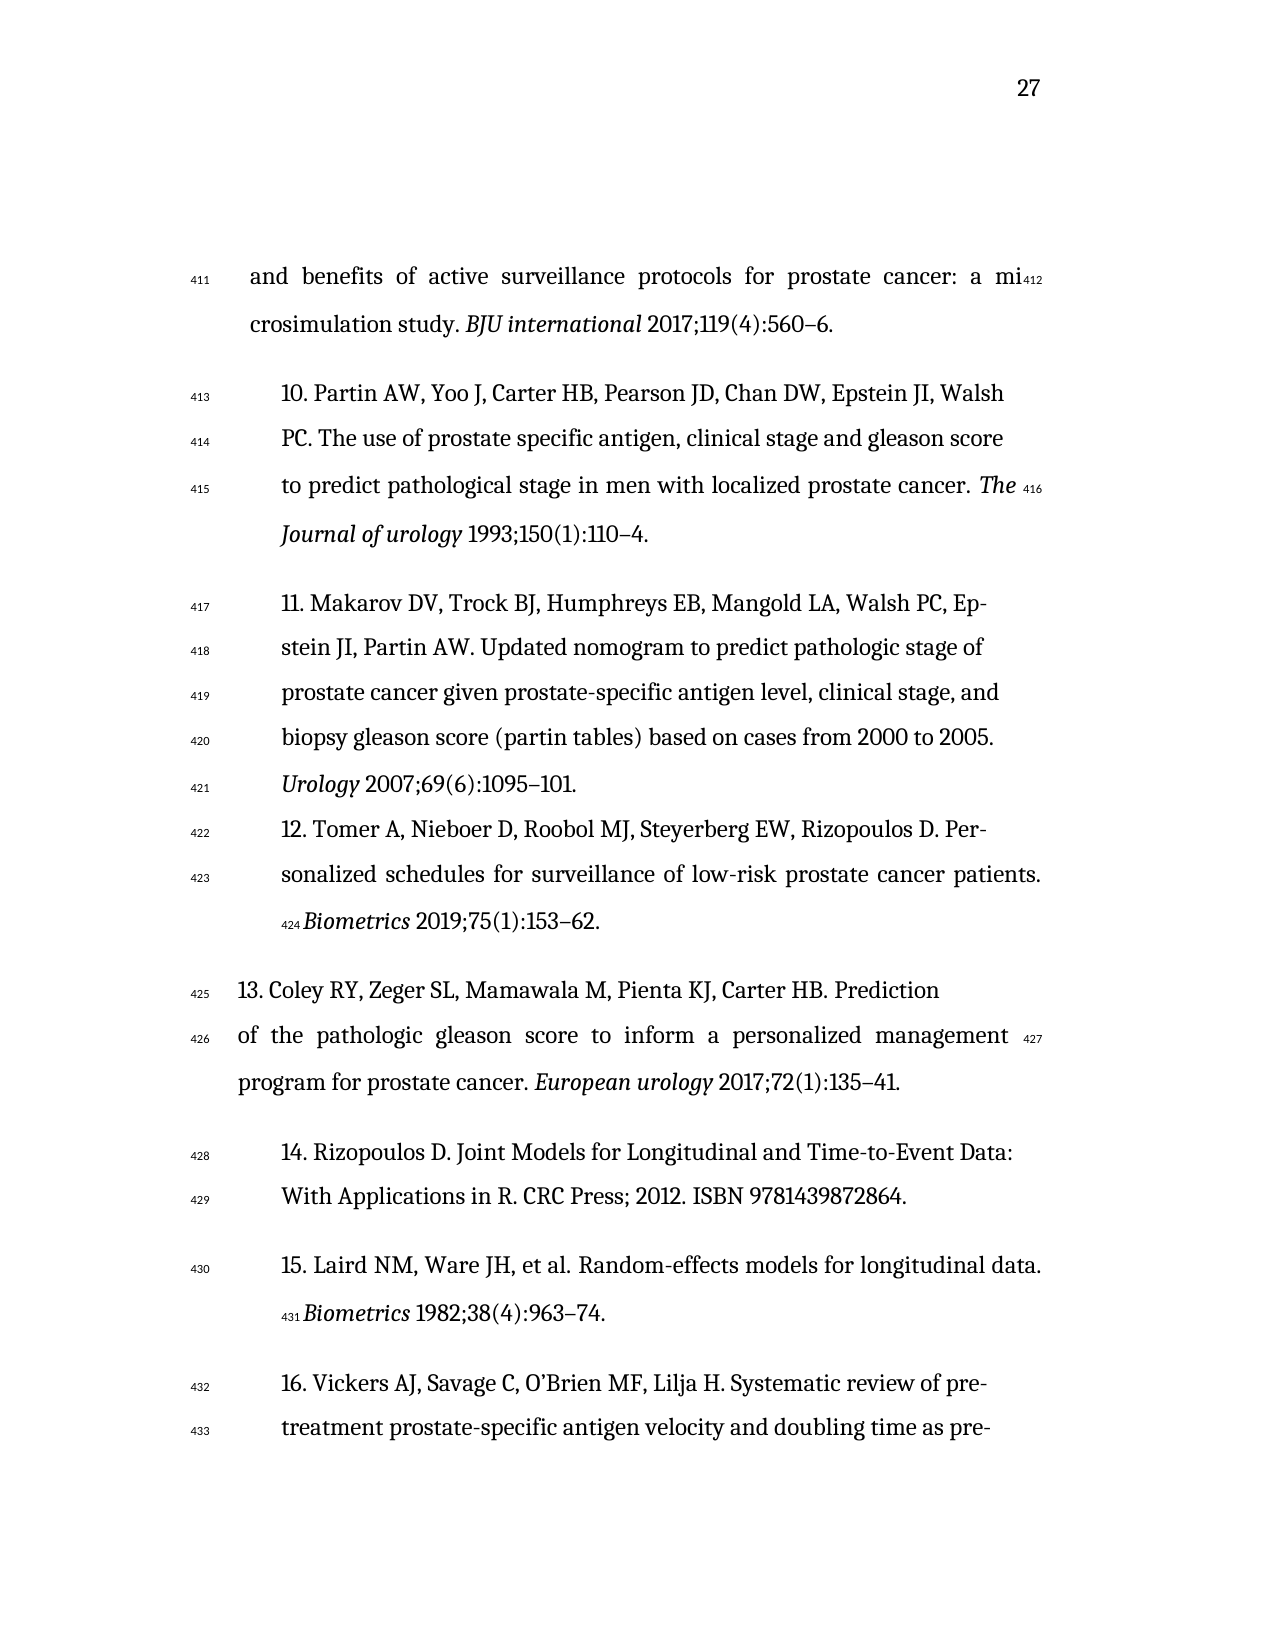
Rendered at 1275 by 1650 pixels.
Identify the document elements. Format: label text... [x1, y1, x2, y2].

list Urology 2007;69(6):1095–101. [190, 770, 1042, 799]
list treatment prostate-specific antigen velocity and doubling time as pre- [190, 1413, 1042, 1442]
list prostate cancer given prostate-specific antigen level, clinical stage, and [190, 678, 1042, 707]
list biopsy gleason score (partin tables) based on cases from 2000 to 2005. [190, 722, 1042, 751]
list 13. Coley RY, Zeger SL, Mamawala M, Pienta KJ, Carter HB. Prediction [190, 976, 1042, 1005]
list 15. Laird NM, Ware JH, et al. Random-effects models for longitudinal data. 431 Biometrics 1982;38(4):963–74. [190, 1251, 1042, 1328]
list of the pathologic gleason score to inform a personalized management 427 program for prostate cancer. European urology 2017;72(1):135–41. [190, 1021, 1042, 1097]
list 10. Partin AW, Yoo J, Carter HB, Pearson JD, Chan DW, Epstein JI, Walsh [190, 379, 1042, 408]
list 11. Makarov DV, Trock BJ, Humphreys EB, Mangold LA, Walsh PC, Ep- [190, 589, 1042, 617]
list 16. Vickers AJ, Savage C, O’Brien MF, Lilja H. Systematic review of pre- [190, 1369, 1042, 1397]
list sonalized schedules for surveillance of low-risk prostate cancer patients. 424 Biometrics 2019;75(1):153–62. [190, 859, 1042, 936]
list stein JI, Partin AW. Updated nomogram to predict pathologic stage of [190, 633, 1042, 662]
list PC. The use of prostate specific antigen, clinical stage and gleason score [190, 423, 1042, 452]
list With Applications in R. CRC Press; 2012. ISBN 9781439872864. [190, 1182, 1042, 1211]
list and benefits of active surveillance protocols for prostate cancer: a mi412 crosimulation study. BJU international 2017;119(4):560–6. [190, 262, 1042, 338]
list to predict pathological stage in men with localized prostate cancer. The 416 Journal of urology 1993;150(1):110–4. [190, 471, 1042, 548]
list 14. Rizopoulos D. Joint Models for Longitudinal and Time-to-Event Data: [190, 1137, 1042, 1166]
list 12. Tomer A, Nieboer D, Roobol MJ, Steyerberg EW, Rizopoulos D. Per- [190, 815, 1042, 844]
